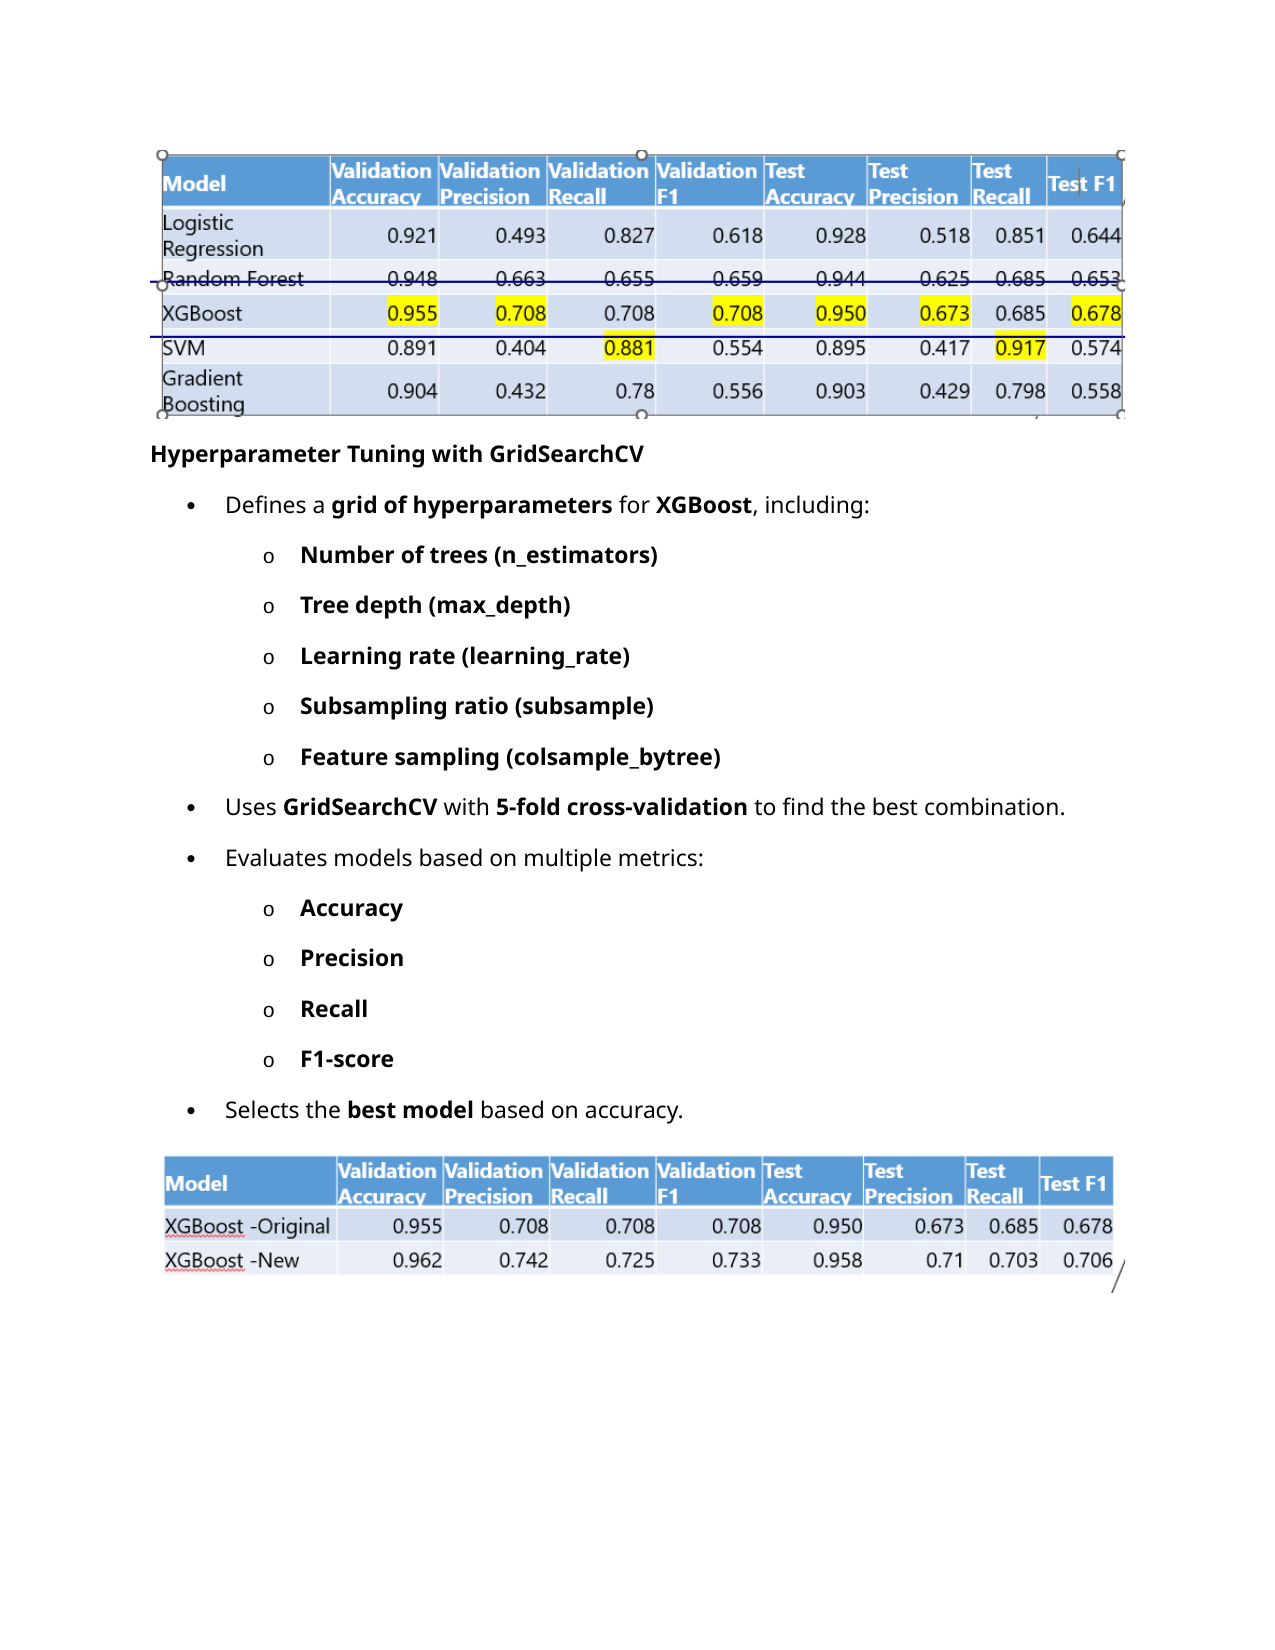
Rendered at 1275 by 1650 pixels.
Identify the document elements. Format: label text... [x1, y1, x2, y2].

list Learning rate (learning_rate) [262, 640, 1125, 671]
list Recall [262, 993, 1125, 1024]
list Number of trees (n_estimators) [262, 539, 1125, 570]
list Subsampling ratio (subsample) [262, 690, 1125, 722]
list Tree depth (max_depth) [262, 589, 1125, 621]
text Hyperparameter Tuning with GridSearchCV [150, 438, 1125, 469]
list Defines a grid of hyperparameters for XGBoost, including: [187, 489, 1125, 520]
list Feature sampling (colsample_bytree) [262, 741, 1125, 772]
list F1-score [262, 1043, 1125, 1074]
list Precision [262, 942, 1125, 974]
list Accuracy [262, 892, 1125, 923]
picture [150, 150, 1125, 419]
list Evaluates models based on multiple metrics: [187, 842, 1125, 873]
list Selects the best model based on accuracy. [187, 1094, 1125, 1125]
list Uses GridSearchCV with 5-fold cross-validation to find the best combination. [187, 791, 1125, 822]
picture [150, 1144, 1125, 1293]
